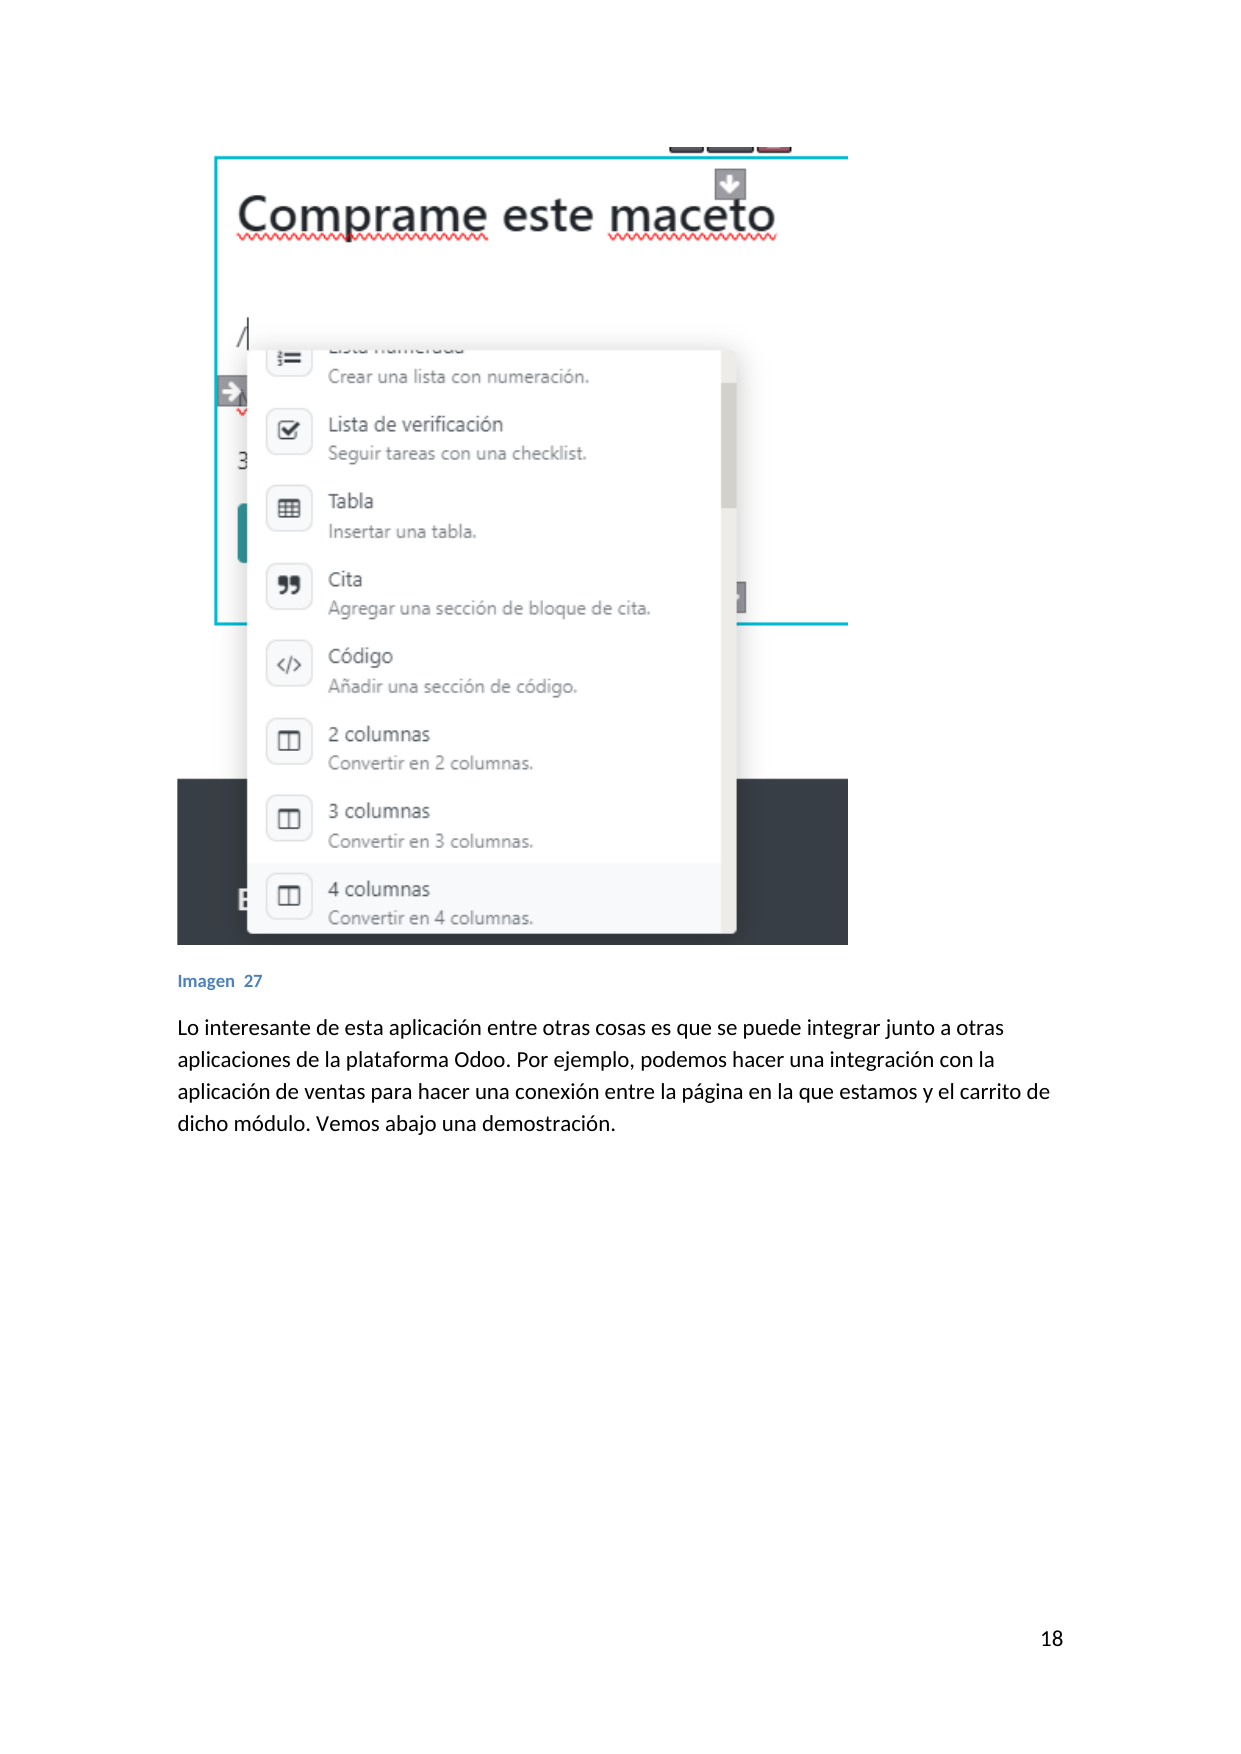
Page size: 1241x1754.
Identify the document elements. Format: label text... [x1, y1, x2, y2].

text Lo interesante de esta aplicación entre otras cosas es que se puede integrar junto a otras aplicaciones de la plataforma Odoo. Por ejemplo, podemos hacer una integración con la aplicación de ventas para hacer una conexión entre la página en la que estamos y el carrito de dicho módulo. Vemos abajo una demostración. [177, 1013, 1063, 1138]
picture [177, 147, 848, 945]
